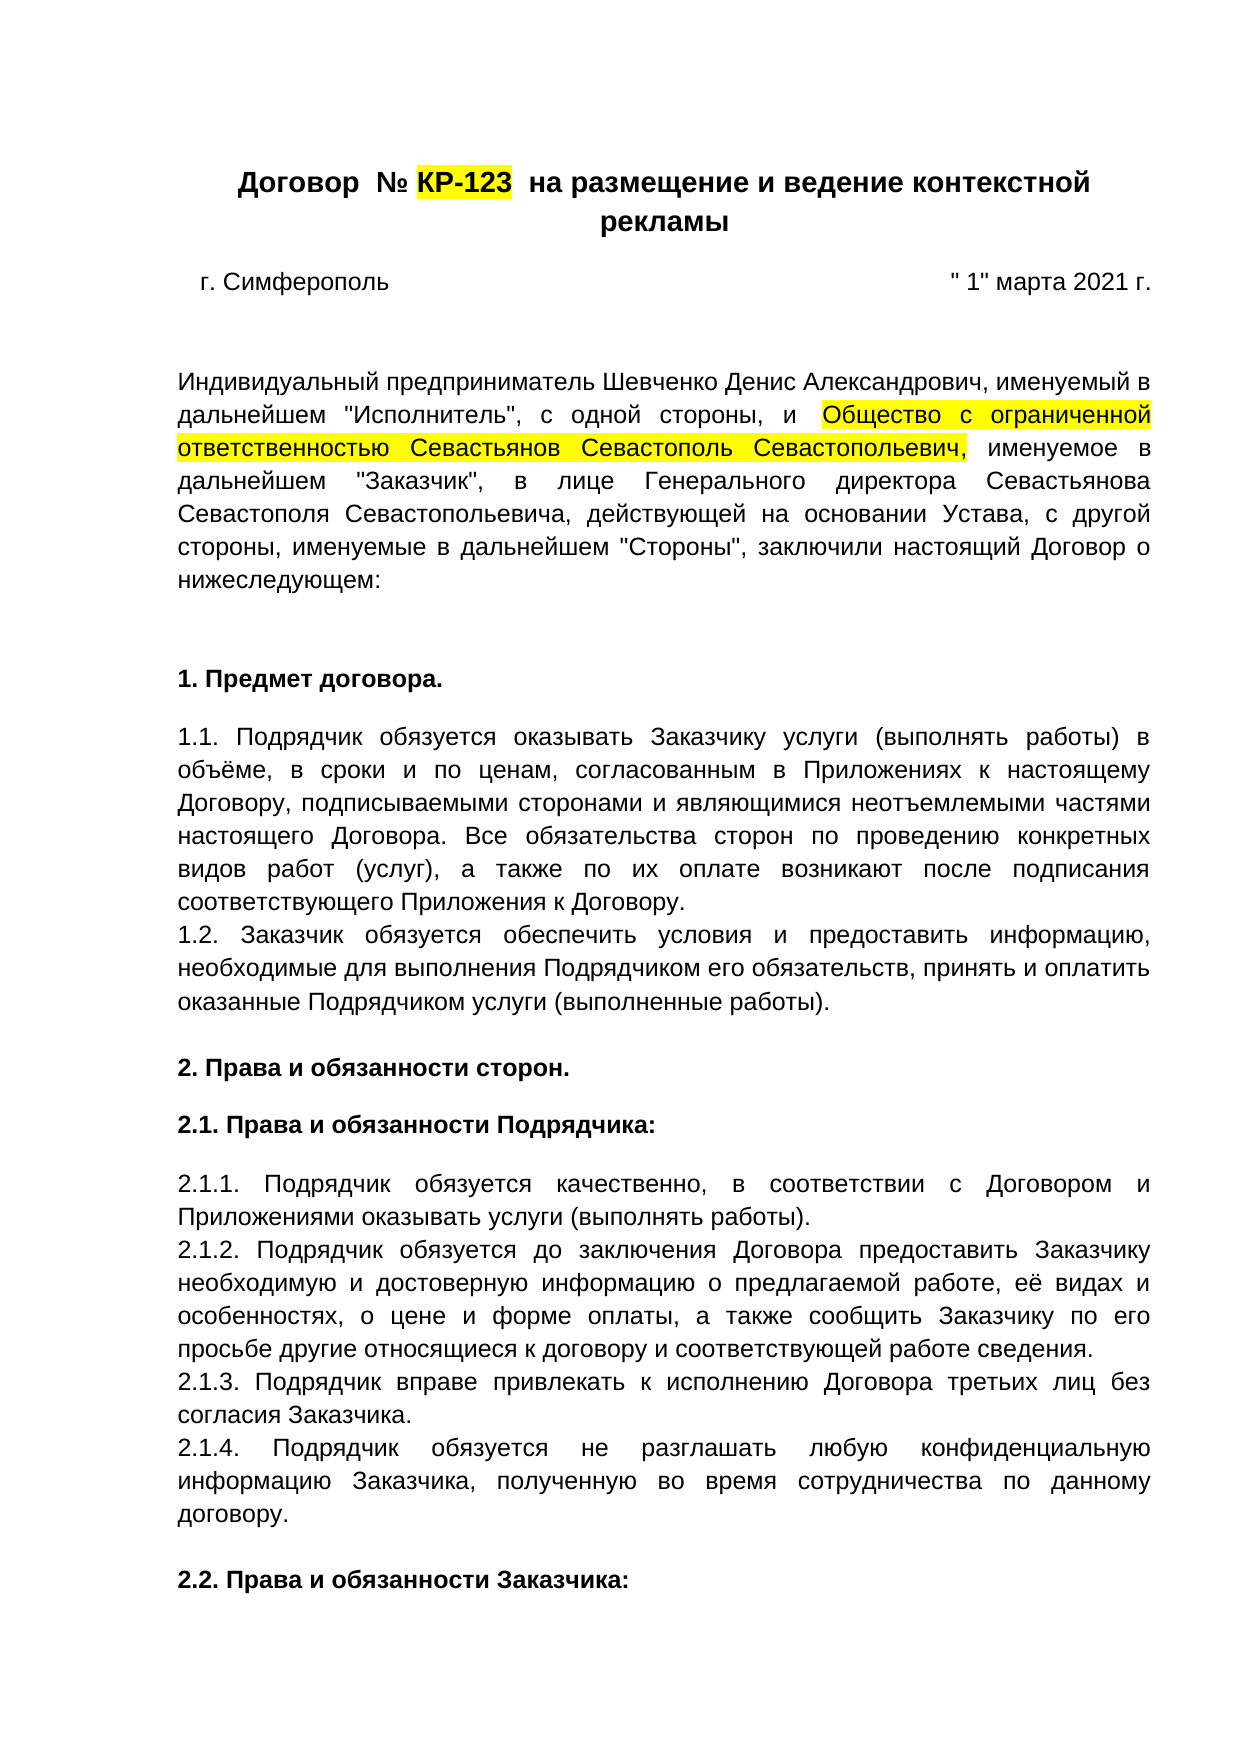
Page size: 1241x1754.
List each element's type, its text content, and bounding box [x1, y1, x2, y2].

text 2. Права и обязанности сторон. [177, 1052, 1152, 1081]
table_header г. Симферополь [189, 267, 687, 301]
text 2.1.2. Подрядчик обязуется до заключения Договора предоставить Заказчику необходимую и достоверную информацию о предлагаемой работе, её видах и особенностях, о цене и форме оплаты, а также сообщить Заказчику по его просьбе другие относящиеся к договору и соответствующей работе сведения. [177, 1234, 1152, 1362]
text Индивидуальный предприниматель Шевченко Денис Александрович, именуемый в дальнейшем "Исполнитель", с одной стороны, и Общество с ограниченной ответственностью Севастьянов Севастополь Севастопольевич, именуемое в дальнейшем "Заказчик", в лице Генерального директора Севастьянова Севастополя Севастопольевича, действующей на основании Устава, с другой стороны, именуемые в дальнейшем "Стороны", заключили настоящий Договор о нижеследующем: [177, 367, 1152, 594]
text 2.1. Права и обязанности Подрядчика: [177, 1111, 1152, 1139]
text 2.1.4. Подрядчик обязуется не разглашать любую конфиденциальную информацию Заказчика, полученную во время сотрудничества по данному договору. [177, 1433, 1152, 1527]
text 1.2. Заказчик обязуется обеспечить условия и предоставить информацию, необходимые для выполнения Подрядчиком его обязательств, принять и оплатить оказанные Подрядчиком услуги (выполненные работы). [177, 920, 1152, 1015]
text 1.1. Подрядчик обязуется оказывать Заказчику услуги (выполнять работы) в объёме, в сроки и по ценам, согласованным в Приложениях к настоящему Договору, подписываемыми сторонами и являющимися неотъемлемыми частями настоящего Договора. Все обязательства сторон по проведению конкретных видов работ (услуг), а также по их оплате возникают после подписания соответствующего Приложения к Договору. [177, 722, 1152, 916]
text 2.1.3. Подрядчик вправе привлекать к исполнению Договора третьих лиц без согласия Заказчика. [177, 1367, 1152, 1428]
table_header " 1" марта 2021 г. [687, 267, 1163, 301]
text 1. Предмет договора. [177, 664, 1152, 693]
text 2.2. Права и обязанности Заказчика: [177, 1565, 1152, 1593]
text Договор № КР-123 на размещение и ведение контекстной рекламы [177, 165, 1152, 237]
text 2.1.1. Подрядчик обязуется качественно, в соответствии с Договором и Приложениями оказывать услуги (выполнять работы). [177, 1168, 1152, 1230]
